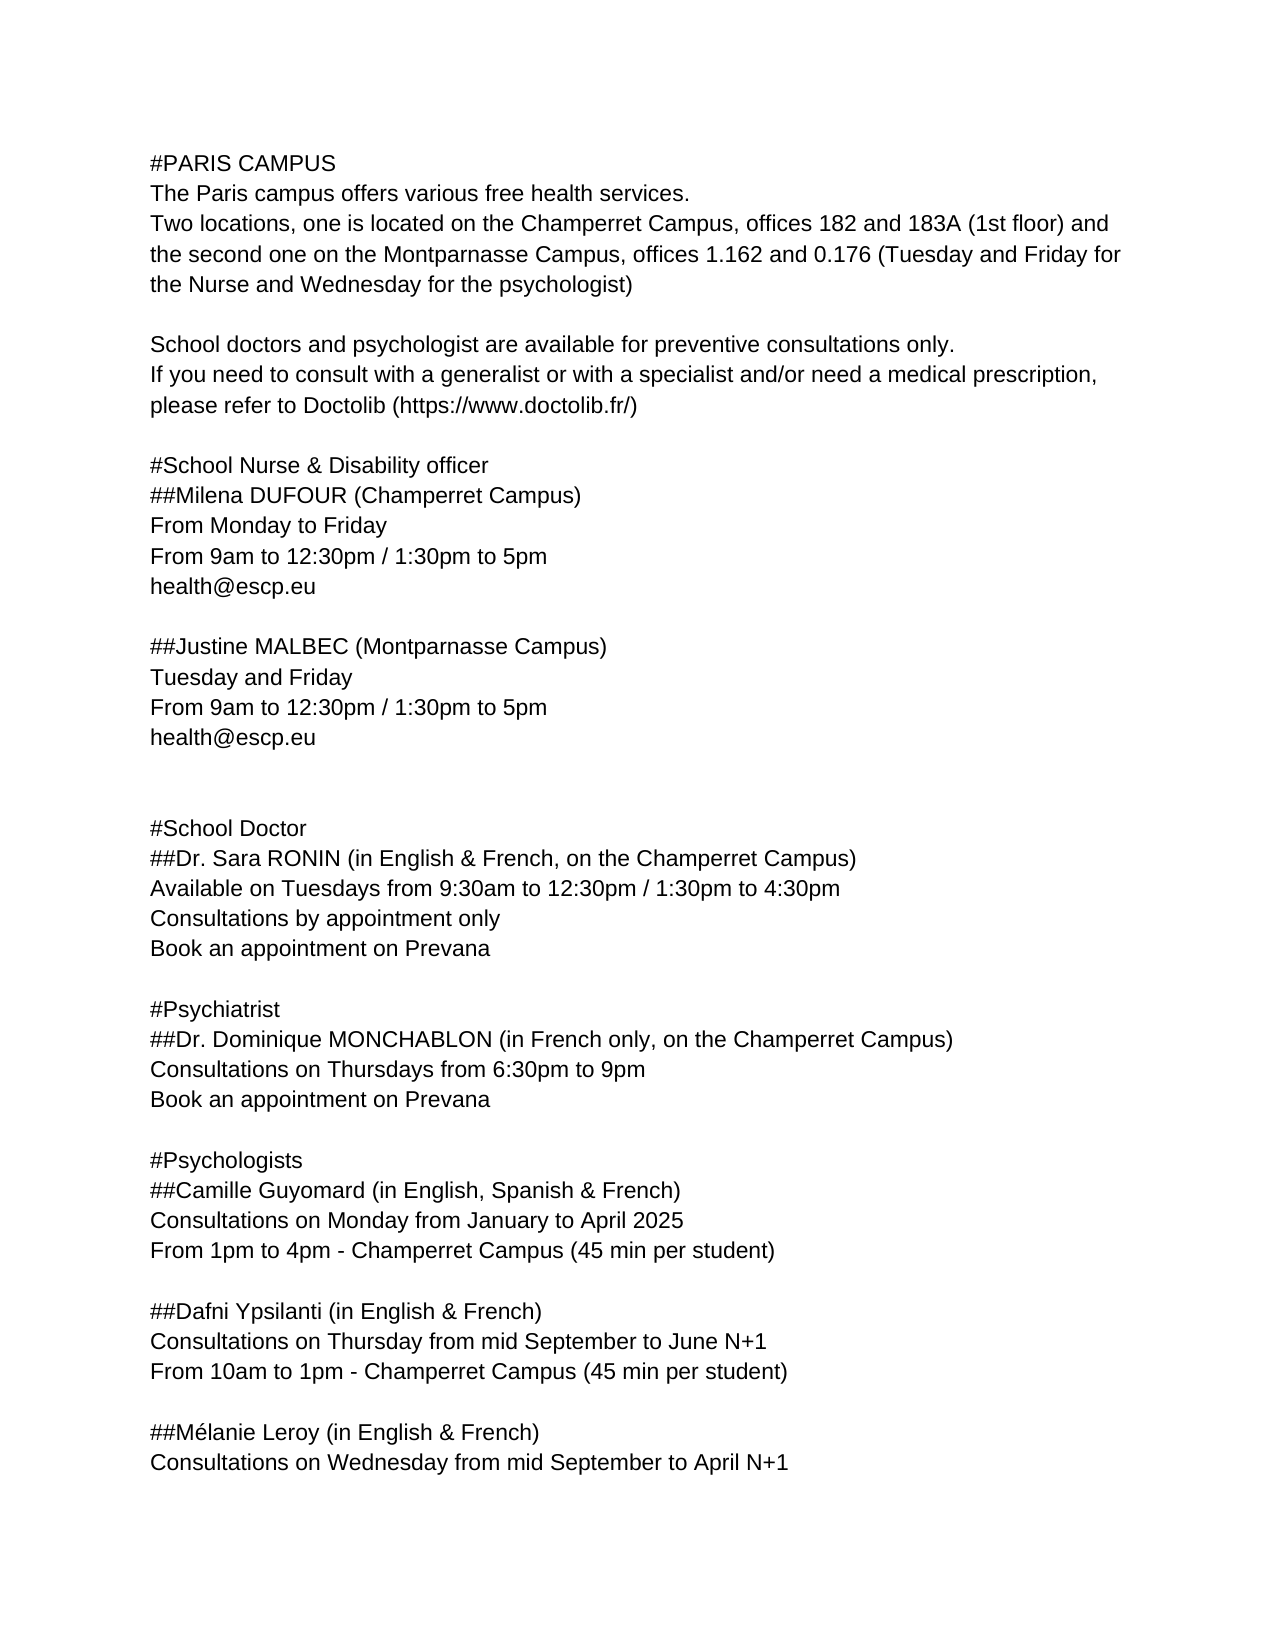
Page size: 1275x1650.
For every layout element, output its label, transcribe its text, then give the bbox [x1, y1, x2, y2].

text From 1pm to 4pm - Champerret Campus (45 min per student) [150, 1237, 1125, 1264]
text Consultations on Wednesday from mid September to April N+1 [150, 1449, 1125, 1475]
text Consultations on Monday from January to April 2025 [150, 1207, 1125, 1234]
text Available on Tuesdays from 9:30am to 12:30pm / 1:30pm to 4:30pm [150, 875, 1125, 901]
text ##Dr. Sara RONIN (in English & French, on the Champerret Campus) [150, 845, 1125, 871]
text health@escp.eu [150, 724, 1125, 750]
text Consultations on Thursdays from 6:30pm to 9pm [150, 1056, 1125, 1083]
text ##Mélanie Leroy (in English & French) [150, 1419, 1125, 1445]
text #Psychologists [150, 1147, 1125, 1173]
text Consultations by appointment only [150, 905, 1125, 932]
text ##Justine MALBEC (Montparnasse Campus) [150, 633, 1125, 660]
text If you need to consult with a generalist or with a specialist and/or need a medical prescription, please refer to Doctolib (https://www.doctolib.fr/) [150, 361, 1125, 418]
text Book an appointment on Prevana [150, 1086, 1125, 1113]
text ##Camille Guyomard (in English, Spanish & French) [150, 1177, 1125, 1203]
text #PARIS CAMPUS [150, 150, 1125, 176]
text ##Milena DUFOUR (Champerret Campus) [150, 482, 1125, 509]
text health@escp.eu [150, 573, 1125, 599]
text School doctors and psychologist are available for preventive consultations only. [150, 331, 1125, 358]
text From 9am to 12:30pm / 1:30pm to 5pm [150, 543, 1125, 569]
text ##Dafni Ypsilanti (in English & French) [150, 1298, 1125, 1324]
text #School Doctor [150, 814, 1125, 841]
text ##Dr. Dominique MONCHABLON (in French only, on the Champerret Campus) [150, 1026, 1125, 1052]
text Tuesday and Friday [150, 663, 1125, 690]
text #Psychiatrist [150, 996, 1125, 1022]
text From 10am to 1pm - Champerret Campus (45 min per student) [150, 1358, 1125, 1385]
text Book an appointment on Prevana [150, 935, 1125, 962]
text From 9am to 12:30pm / 1:30pm to 5pm [150, 694, 1125, 720]
text #School Nurse & Disability officer [150, 452, 1125, 478]
text Two locations, one is located on the Champerret Campus, offices 182 and 183A (1st floor) and the second one on the Montparnasse Campus, offices 1.162 and 0.176 (Tuesday and Friday for the Nurse and Wednesday for the psychologist) [150, 210, 1125, 297]
text The Paris campus offers various free health services. [150, 180, 1125, 207]
text From Monday to Friday [150, 512, 1125, 539]
text Consultations on Thursday from mid September to June N+1 [150, 1328, 1125, 1354]
